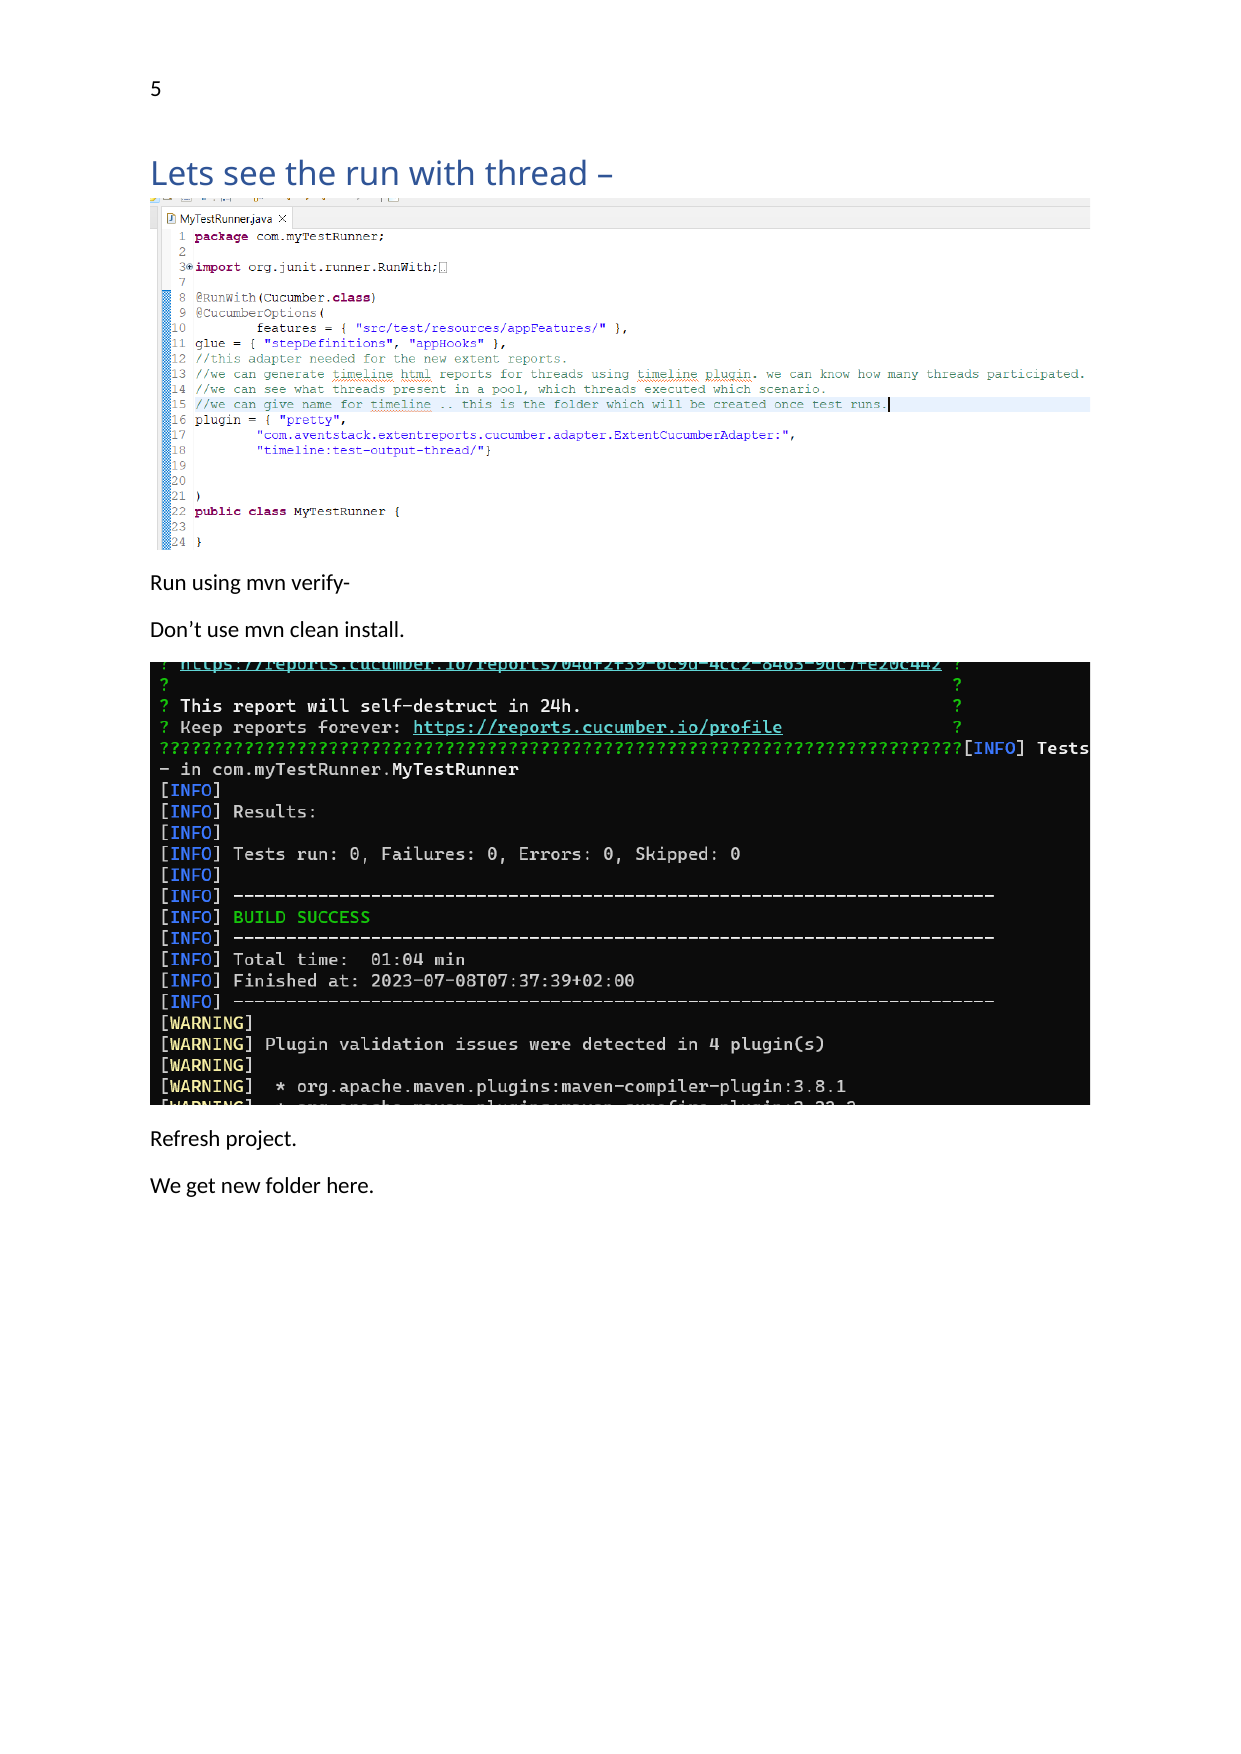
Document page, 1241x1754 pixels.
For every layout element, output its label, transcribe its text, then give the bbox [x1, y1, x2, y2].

text Don’t use mvn clean install. [150, 615, 1090, 643]
text We get new folder here. [150, 1171, 1090, 1199]
subtitle Lets see the run with thread – [150, 150, 1090, 195]
text Refresh project. [150, 1124, 1090, 1152]
picture [150, 198, 1091, 550]
text Run using mvn verify- [150, 568, 1090, 596]
picture [150, 662, 1091, 1105]
